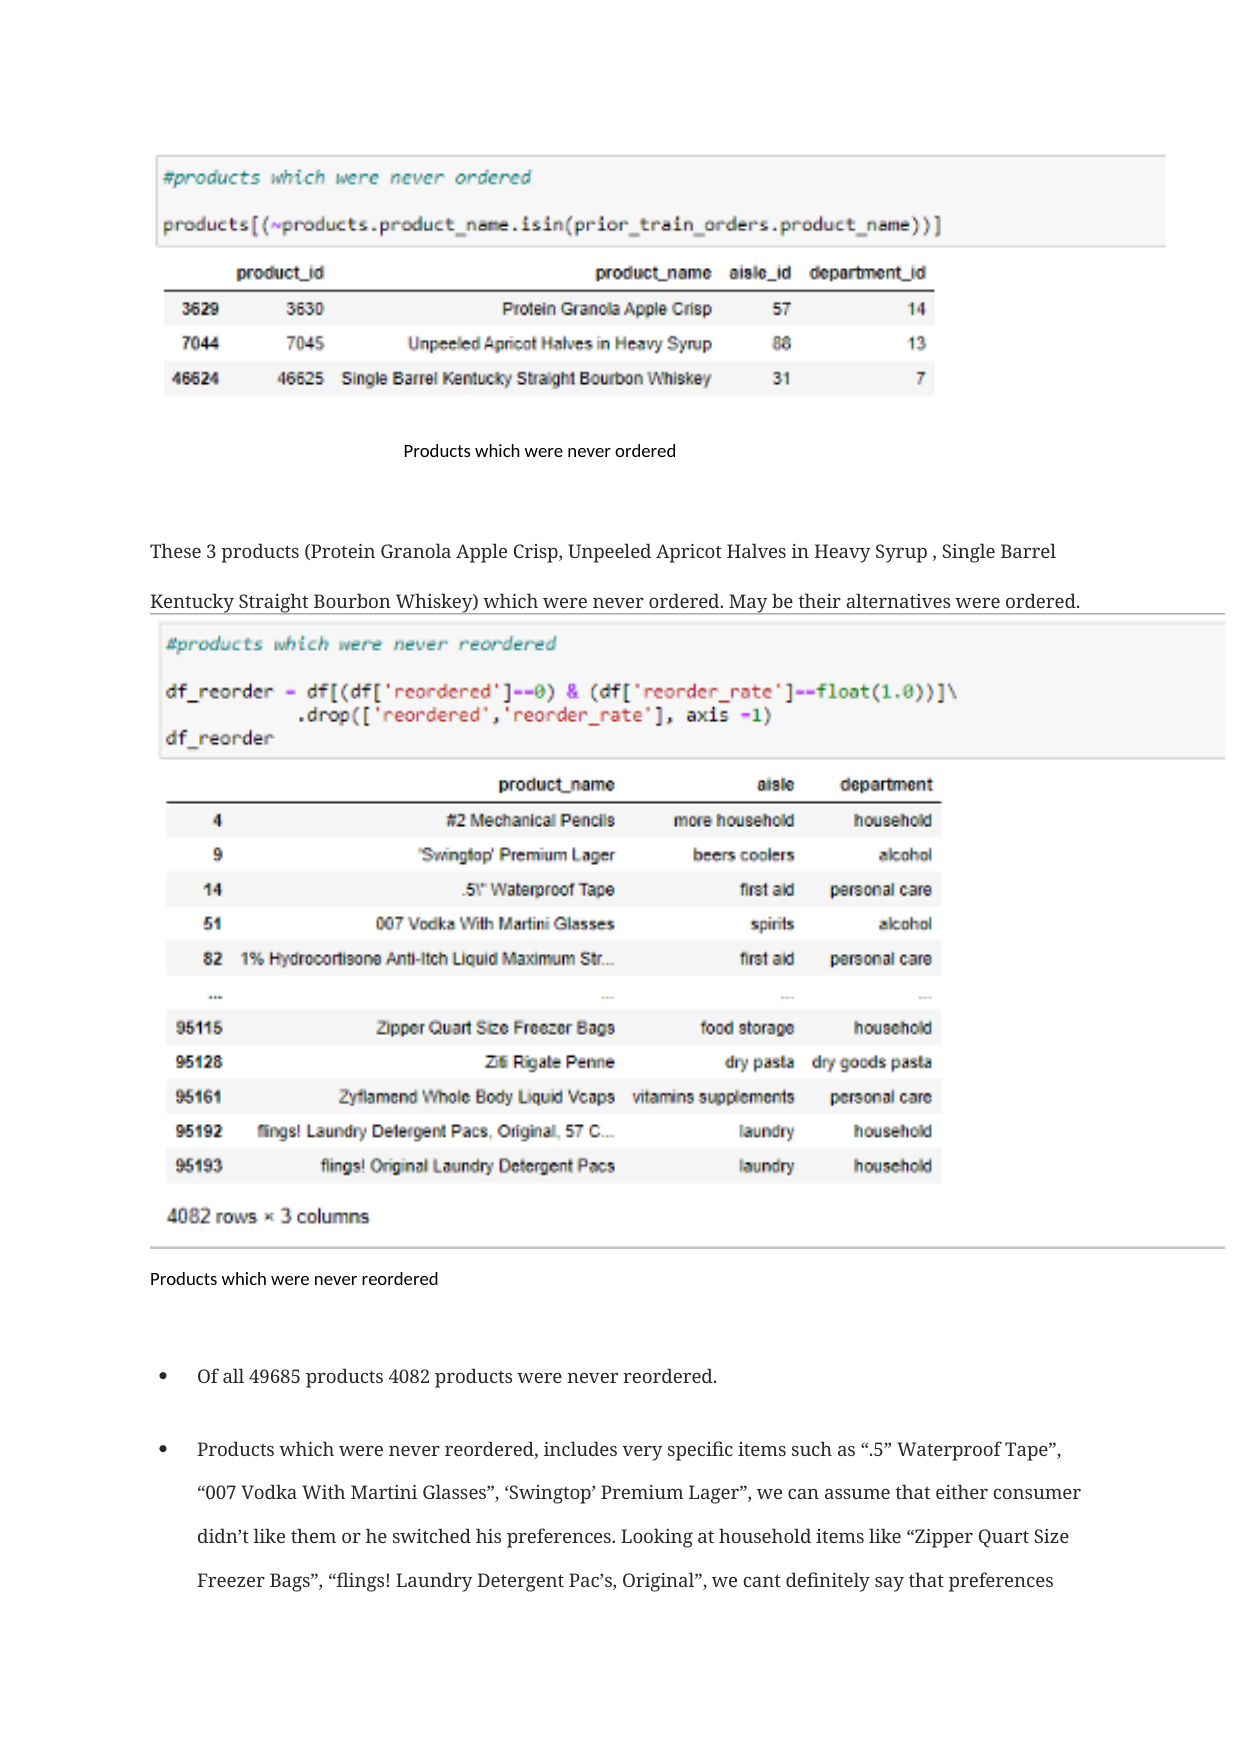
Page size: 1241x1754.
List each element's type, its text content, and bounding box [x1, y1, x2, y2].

picture [150, 150, 1166, 421]
text These 3 products (Protein Granola Apple Crisp, Unpeeled Apricot Halves in Heavy Syrup , Single Barrel Kentucky Straight Bourbon Whiskey) which were never ordered. May be their alternatives were ordered. [150, 514, 1090, 613]
text Products which were never reordered [150, 1267, 1090, 1290]
picture [150, 613, 1225, 1249]
list Of all 49685 products 4082 products were never reordered. [159, 1345, 1090, 1389]
text Products which were never ordered [150, 439, 1090, 462]
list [159, 1418, 1090, 1593]
